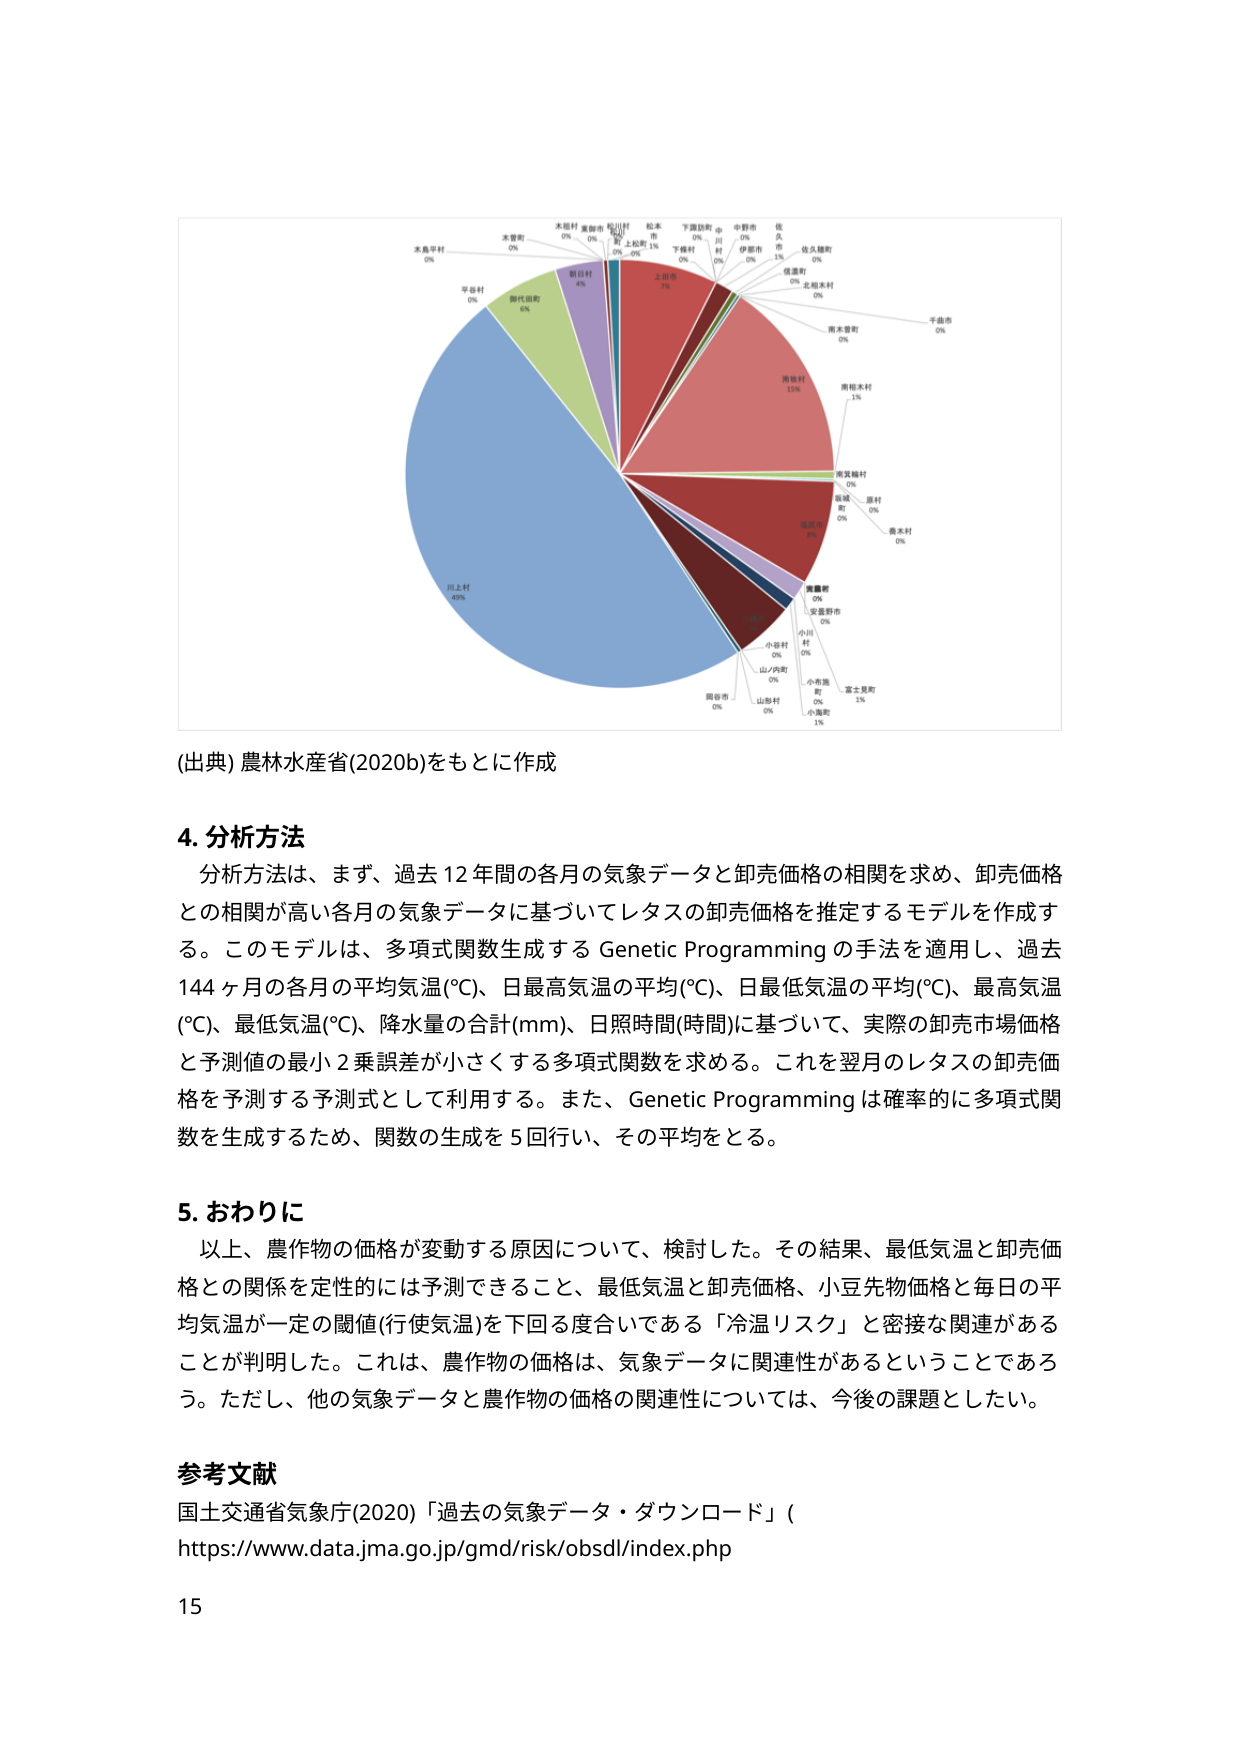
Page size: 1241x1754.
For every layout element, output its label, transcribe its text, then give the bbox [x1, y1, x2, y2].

text 分析方法は、まず、過去12年間の各月の気象データと卸売価格の相関を求め、卸売価格との相関が高い各月の気象データに基づいてレタスの卸売価格を推定するモデルを作成する。このモデルは、多項式関数生成するGenetic Programmingの手法を適用し、過去144ヶ月の各月の平均気温(℃)、日最高気温の平均(℃)、日最低気温の平均(℃)、最高気温(℃)、最低気温(℃)、降水量の合計(mm)、日照時間(時間)に基づいて、実際の卸売市場価格と予測値の最小2乗誤差が小さくする多項式関数を求める。これを翌月のレタスの卸売価格を予測する予測式として利用する。また、Genetic Programmingは確率的に多項式関数を生成するため、関数の生成を5回行い、その平均をとる。 [177, 854, 1063, 1154]
picture [177, 216, 1063, 732]
subtitle 5. おわりに [177, 1192, 1063, 1229]
text (出典) 農林水産省(2020b)をもとに作成 [177, 742, 1063, 779]
text 以上、農作物の価格が変動する原因について、検討した。その結果、最低気温と卸売価格との関係を定性的には予測できること、最低気温と卸売価格、小豆先物価格と毎日の平均気温が一定の閾値(行使気温)を下回る度合いである「冷温リスク」と密接な関連があることが判明した。これは、農作物の価格は、気象データに関連性があるということであろう。ただし、他の気象データと農作物の価格の関連性については、今後の課題としたい。 [177, 1229, 1063, 1417]
text https://www.data.jma.go.jp/gmd/risk/obsdl/index.php [177, 1529, 1063, 1567]
subtitle 参考文献 [177, 1454, 1063, 1492]
text 国土交通省気象庁(2020)「過去の気象データ・ダウンロード」( [177, 1492, 1063, 1529]
subtitle 4. 分析方法 [177, 817, 1063, 854]
